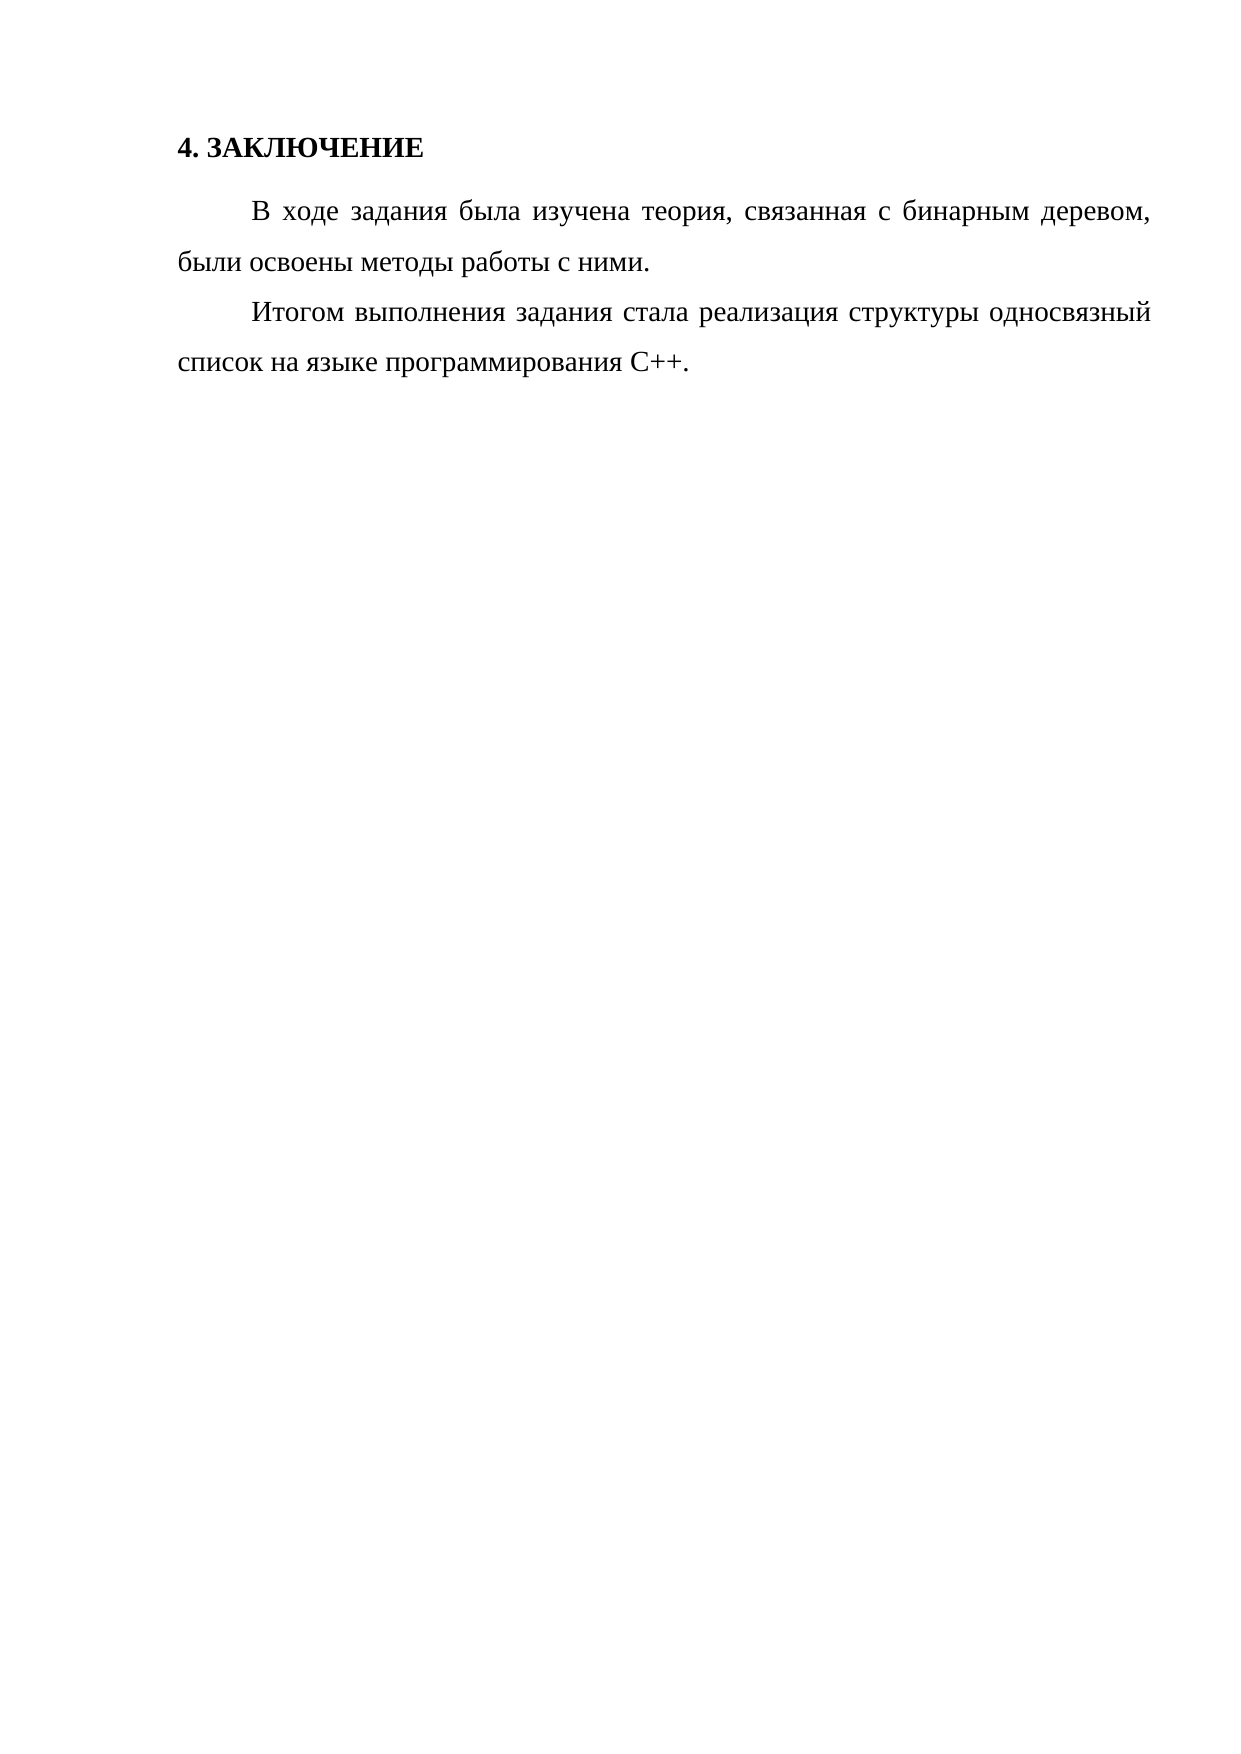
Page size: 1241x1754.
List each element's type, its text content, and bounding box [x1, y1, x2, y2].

text В ходе задания была изучена теория, связанная с бинарным деревом, были освоены методы работы с ними. [177, 193, 1152, 277]
text Итогом выполнения задания стала реализация структуры односвязный список на языке программирования C++. [177, 294, 1152, 378]
list 4. Заключение [177, 131, 1152, 164]
